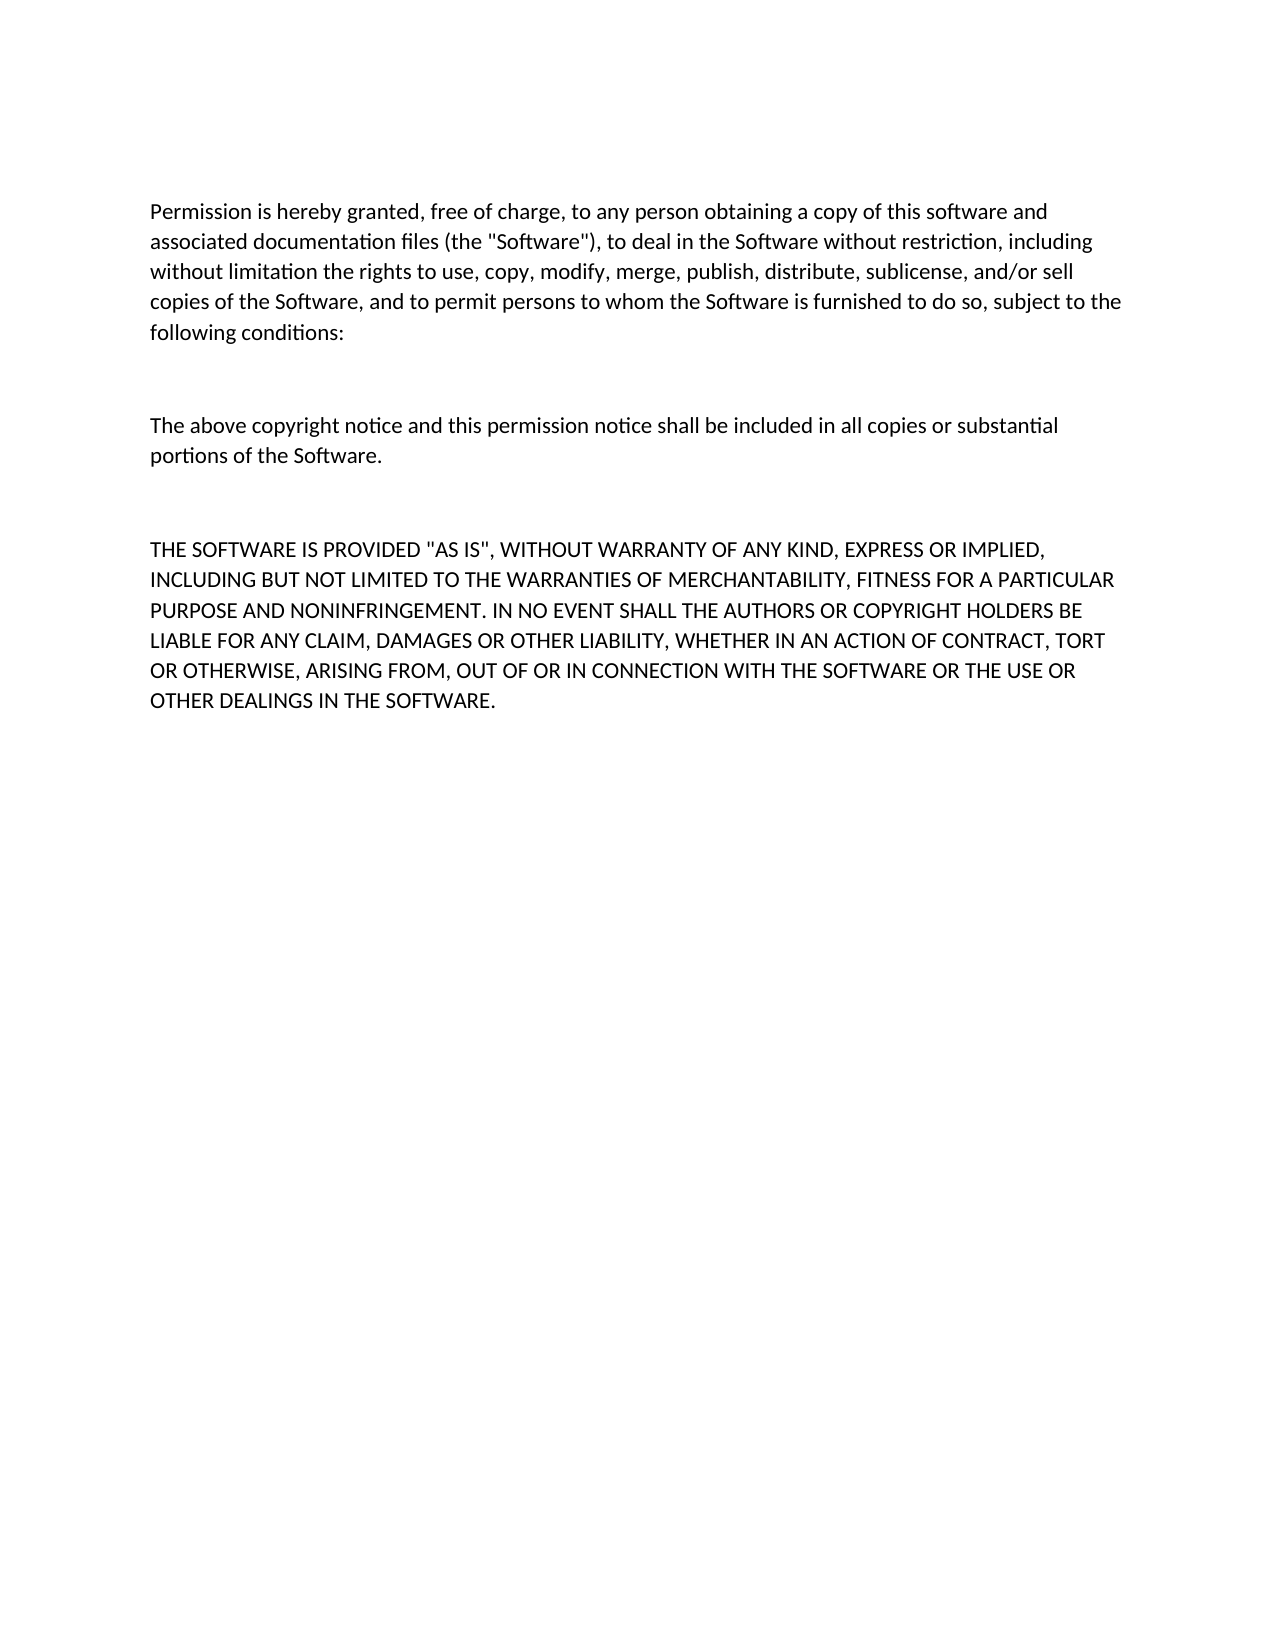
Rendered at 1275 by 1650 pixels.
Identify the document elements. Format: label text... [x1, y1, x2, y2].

text THE SOFTWARE IS PROVIDED "AS IS", WITHOUT WARRANTY OF ANY KIND, EXPRESS OR IMPLIED, INCLUDING BUT NOT LIMITED TO THE WARRANTIES OF MERCHANTABILITY, FITNESS FOR A PARTICULAR PURPOSE AND NONINFRINGEMENT. IN NO EVENT SHALL THE AUTHORS OR COPYRIGHT HOLDERS BE LIABLE FOR ANY CLAIM, DAMAGES OR OTHER LIABILITY, WHETHER IN AN ACTION OF CONTRACT, TORT OR OTHERWISE, ARISING FROM, OUT OF OR IN CONNECTION WITH THE SOFTWARE OR THE USE OR OTHER DEALINGS IN THE SOFTWARE. [150, 535, 1125, 714]
text Permission is hereby granted, free of charge, to any person obtaining a copy of this software and associated documentation files (the "Software"), to deal in the Software without restriction, including without limitation the rights to use, copy, modify, merge, publish, distribute, sublicense, and/or sell copies of the Software, and to permit persons to whom the Software is furnished to do so, subject to the following conditions: [150, 197, 1125, 346]
text The above copyright notice and this permission notice shall be included in all copies or substantial portions of the Software. [150, 411, 1125, 470]
